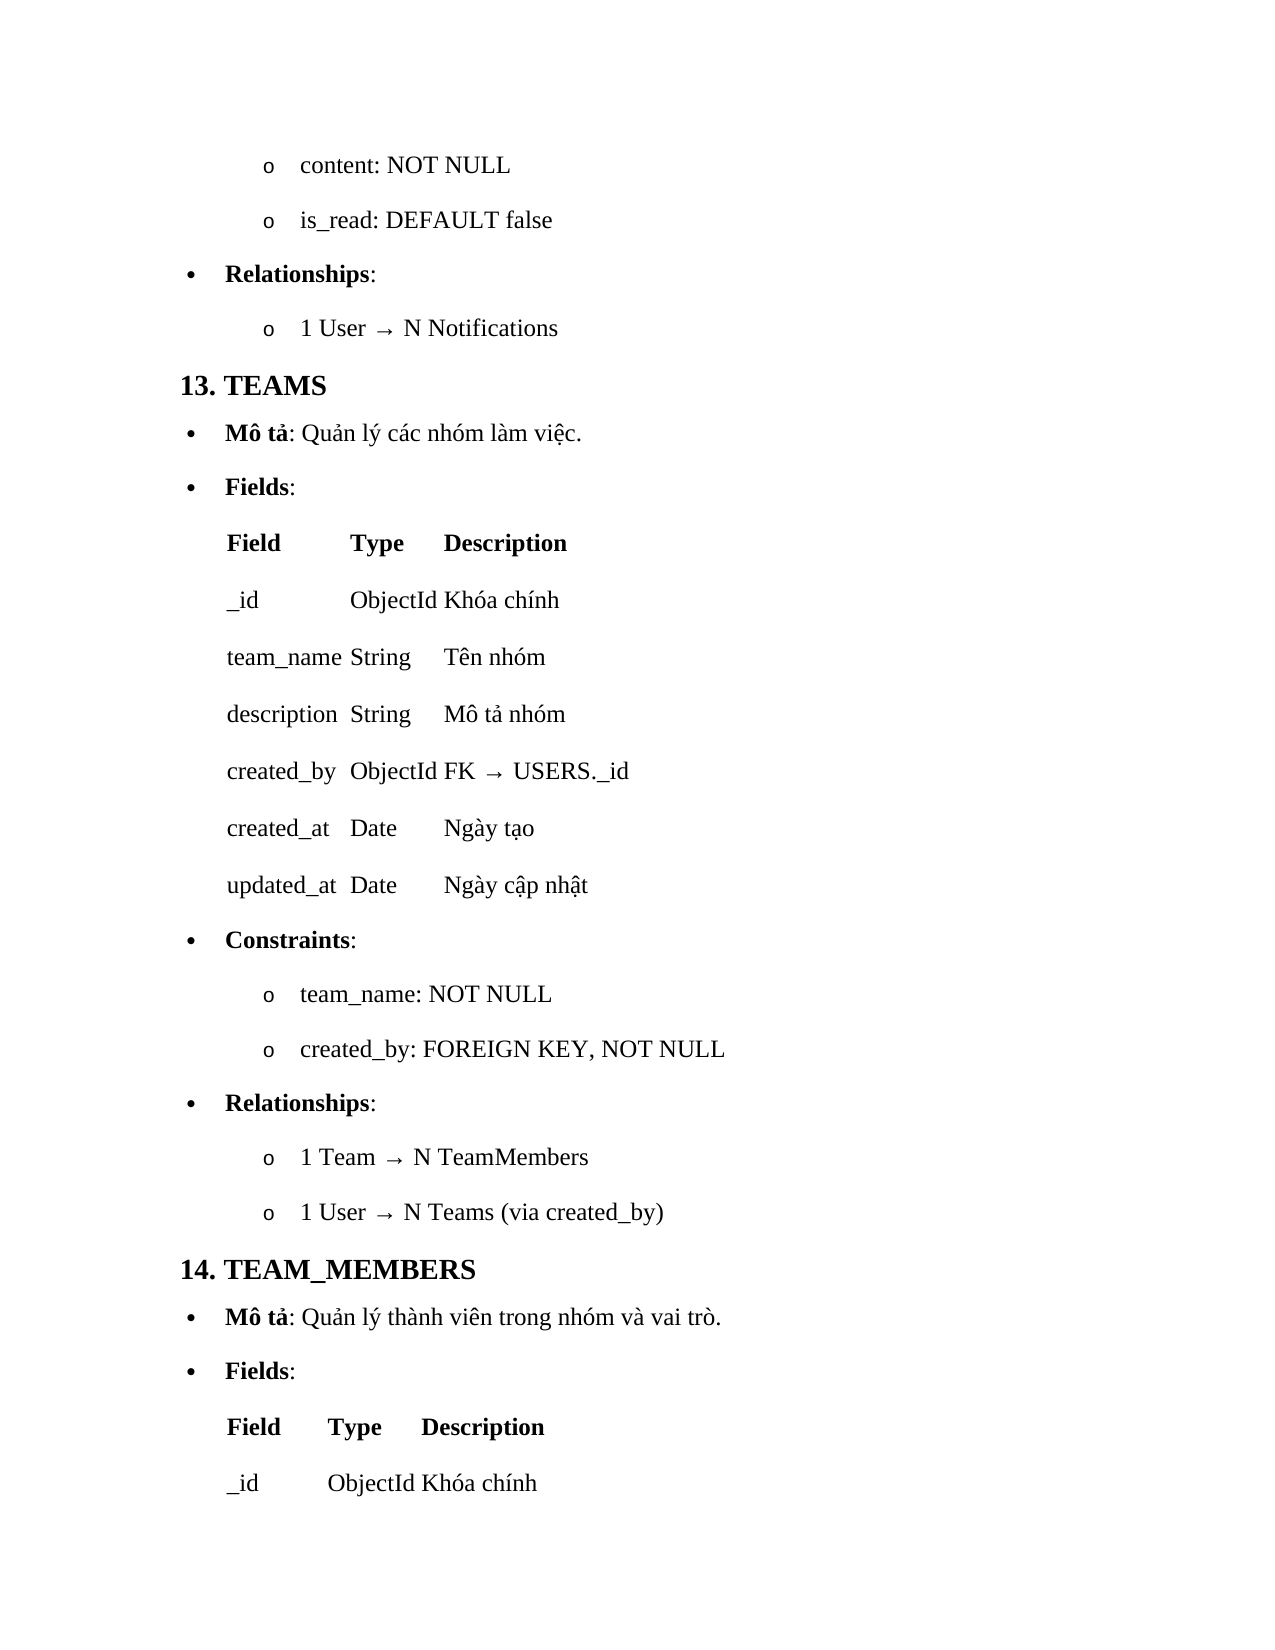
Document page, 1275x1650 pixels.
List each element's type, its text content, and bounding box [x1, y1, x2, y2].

list Mô tả: Quản lý thành viên trong nhóm và vai trò. [187, 1302, 1125, 1331]
table_header Description [420, 1410, 677, 1467]
list Relationships: [187, 259, 1125, 288]
table_cell team_name [225, 640, 348, 697]
table_cell updated_at [225, 868, 348, 925]
subtitle 14. TEAM_MEMBERS [179, 1252, 1125, 1286]
list Fields: [187, 472, 1125, 501]
table_cell Ngày tạo [442, 811, 635, 868]
table_cell Khóa chính [420, 1467, 677, 1499]
table_cell Tên nhóm [442, 640, 635, 697]
list Fields: [187, 1356, 1125, 1385]
table_cell ObjectId [326, 1467, 419, 1499]
table_cell Ngày cập nhật [442, 868, 635, 925]
table_cell _id [225, 583, 348, 640]
list 1 User → N Teams (via created_by) [262, 1197, 1125, 1227]
table_cell Mô tả nhóm [442, 697, 635, 754]
list content: NOT NULL [262, 150, 1125, 179]
list Constraints: [187, 925, 1125, 954]
table_cell Khóa chính [442, 583, 635, 640]
list team_name: NOT NULL [262, 979, 1125, 1008]
subtitle 13. TEAMS [179, 368, 1125, 402]
table_cell created_at [225, 811, 348, 868]
table_header Type [326, 1410, 419, 1467]
table_cell String [348, 640, 442, 697]
table_cell created_by [225, 754, 348, 811]
table_header Description [442, 526, 635, 583]
table_header Field [225, 1410, 326, 1467]
table_header Type [348, 526, 442, 583]
table_cell Date [348, 811, 442, 868]
list is_read: DEFAULT false [262, 205, 1125, 234]
list created_by: FOREIGN KEY, NOT NULL [262, 1034, 1125, 1063]
list 1 Team → N TeamMembers [262, 1142, 1125, 1172]
list Mô tả: Quản lý các nhóm làm việc. [187, 418, 1125, 447]
table_cell FK → USERS._id [442, 754, 635, 811]
table_cell description [225, 697, 348, 754]
table_header Field [225, 526, 348, 583]
list 1 User → N Notifications [262, 313, 1125, 343]
table_cell String [348, 697, 442, 754]
table_cell Date [348, 868, 442, 925]
table_cell ObjectId [348, 754, 442, 811]
table_cell ObjectId [348, 583, 442, 640]
list Relationships: [187, 1088, 1125, 1117]
table_cell _id [225, 1467, 326, 1499]
